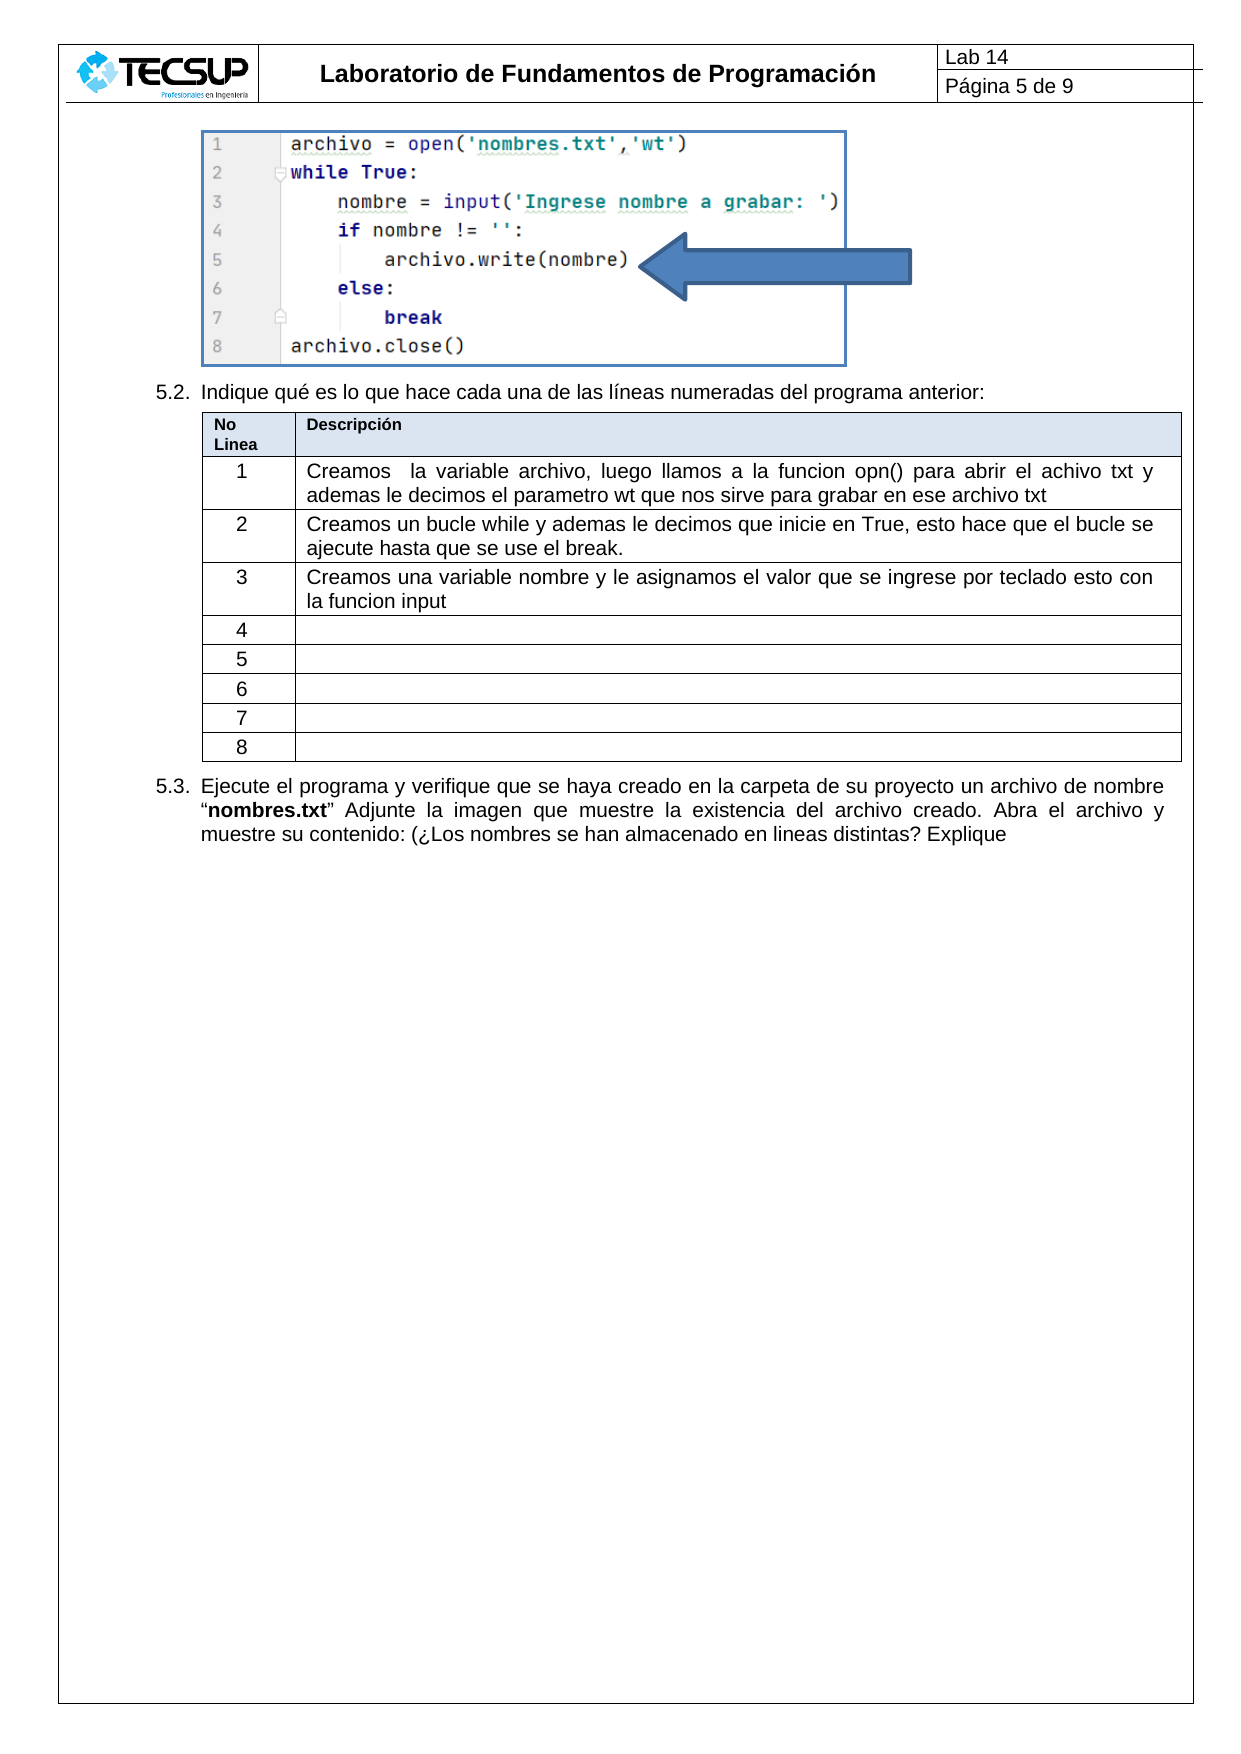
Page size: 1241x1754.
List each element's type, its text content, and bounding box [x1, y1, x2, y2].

table_cell 1 [203, 457, 295, 509]
picture [204, 133, 844, 364]
table_cell Creamos un bucle while y ademas le decimos que inicie en True, esto hace que el bucle se ajecute hasta que se use el break. [296, 510, 1181, 562]
table_cell 4 [203, 616, 295, 644]
table_cell [296, 733, 1181, 761]
table_cell [296, 645, 1181, 673]
table_cell 6 [203, 674, 295, 702]
table_cell Creamos una variable nombre y le asignamos el valor que se ingrese por teclado esto con la funcion input [296, 563, 1181, 615]
table_cell 7 [203, 704, 295, 732]
table_cell [296, 674, 1181, 702]
table_header No Linea [203, 413, 295, 456]
table_cell [296, 616, 1181, 644]
picture [73, 47, 252, 100]
table_cell 5 [203, 645, 295, 673]
table_header Descripción [296, 413, 1181, 456]
table_cell 8 [203, 733, 295, 761]
table_cell [296, 704, 1181, 732]
table_cell Creamos la variable archivo, luego llamos a la funcion opn() para abrir el achivo txt y ademas le decimos el parametro wt que nos sirve para grabar en ese archivo txt [296, 457, 1181, 509]
table_cell 2 [203, 510, 295, 562]
list Ejecute el programa y verifique que se haya creado en la carpeta de su proyecto un archivo de nombre “nombres.txt” Adjunte la imagen que muestre la existencia del archivo creado. Abra el archivo y muestre su contenido: (¿Los nombres se han almacenado en lineas distintas? Explique [156, 774, 1166, 846]
table_cell 3 [203, 563, 295, 615]
list Indique qué es lo que hace cada una de las líneas numeradas del programa anterior: [156, 380, 1166, 404]
